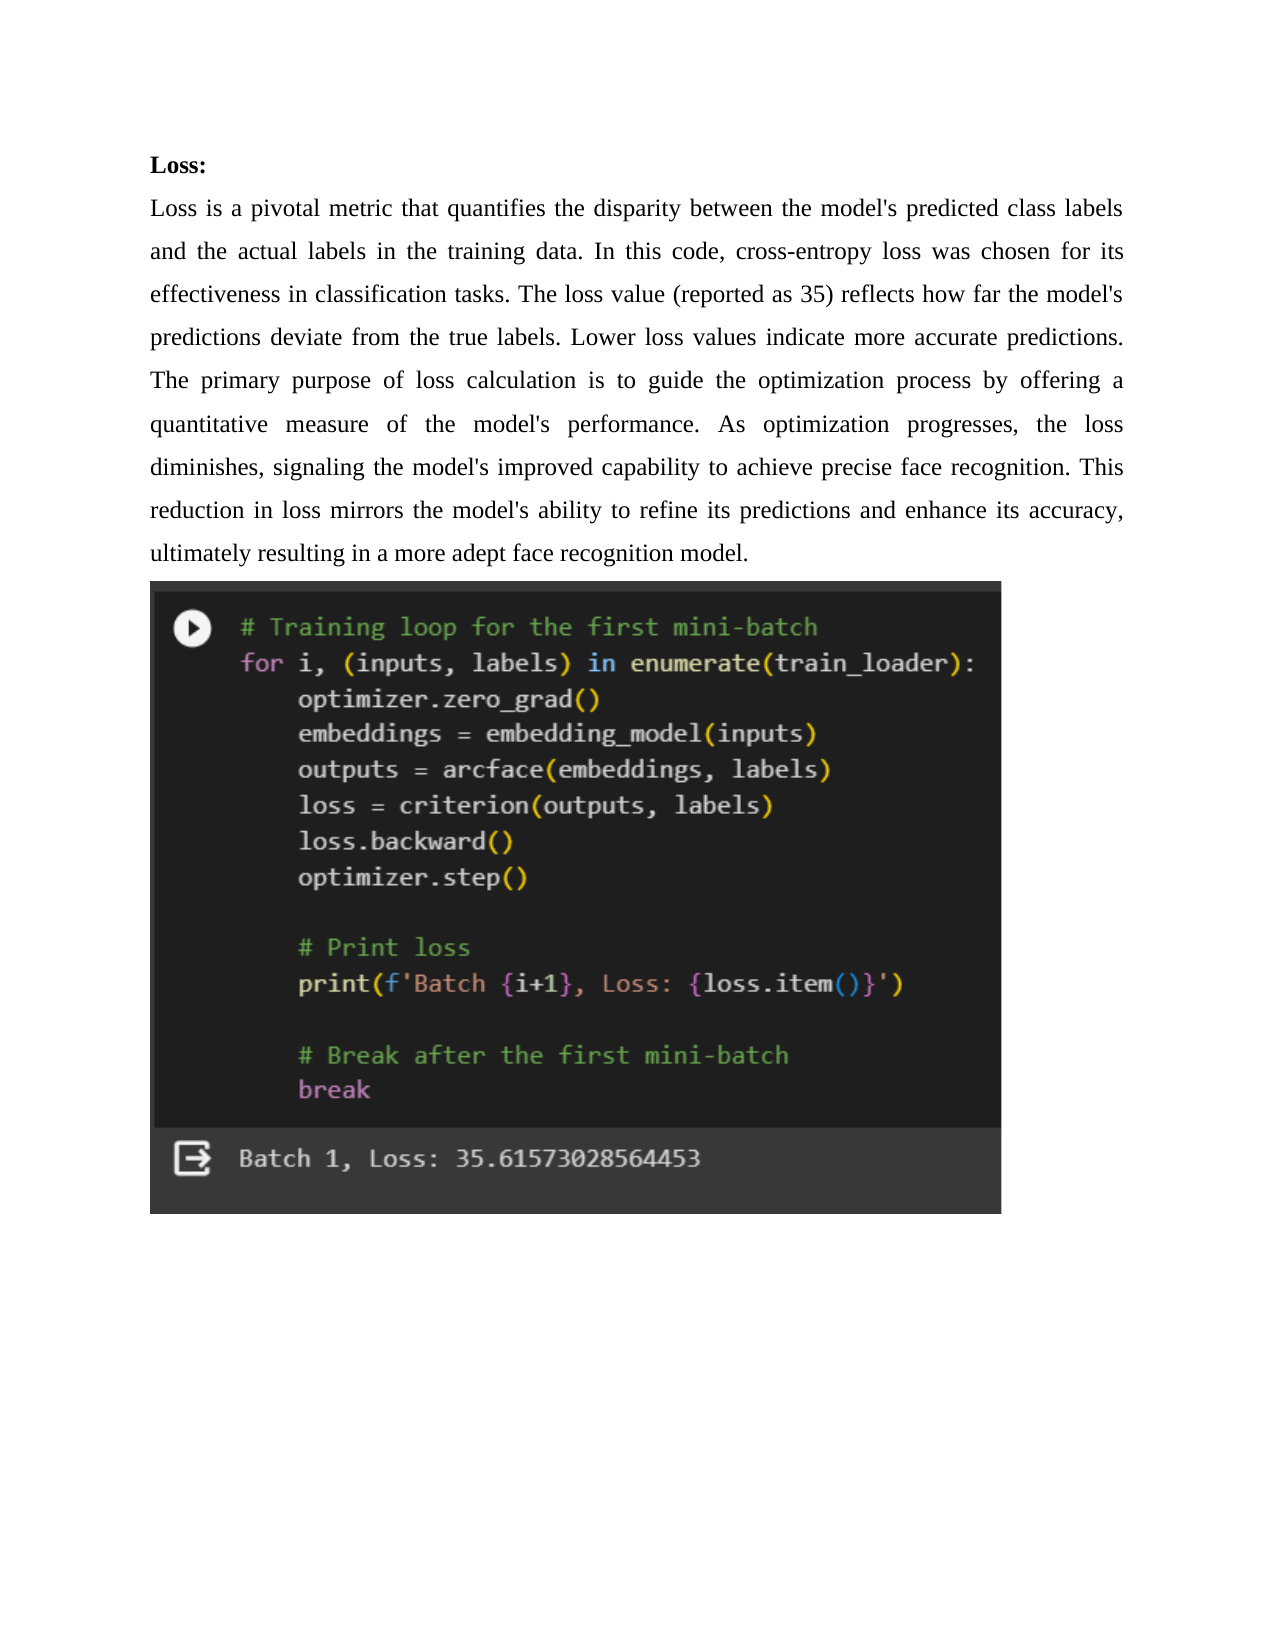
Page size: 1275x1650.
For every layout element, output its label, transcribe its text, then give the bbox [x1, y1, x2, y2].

picture [150, 581, 1002, 1214]
text Loss is a pivotal metric that quantifies the disparity between the model's predicted class labels and the actual labels in the training data. In this code, cross-entropy loss was chosen for its effectiveness in classification tasks. The loss value (reported as 35) reflects how far the model's predictions deviate from the true labels. Lower loss values indicate more accurate predictions. The primary purpose of loss calculation is to guide the optimization process by offering a quantitative measure of the model's performance. As optimization progresses, the loss diminishes, signaling the model's improved capability to achieve precise face recognition. This reduction in loss mirrors the model's ability to refine its predictions and enhance its accuracy, ultimately resulting in a more adept face recognition model. [150, 193, 1125, 567]
text Loss: [150, 150, 1125, 179]
